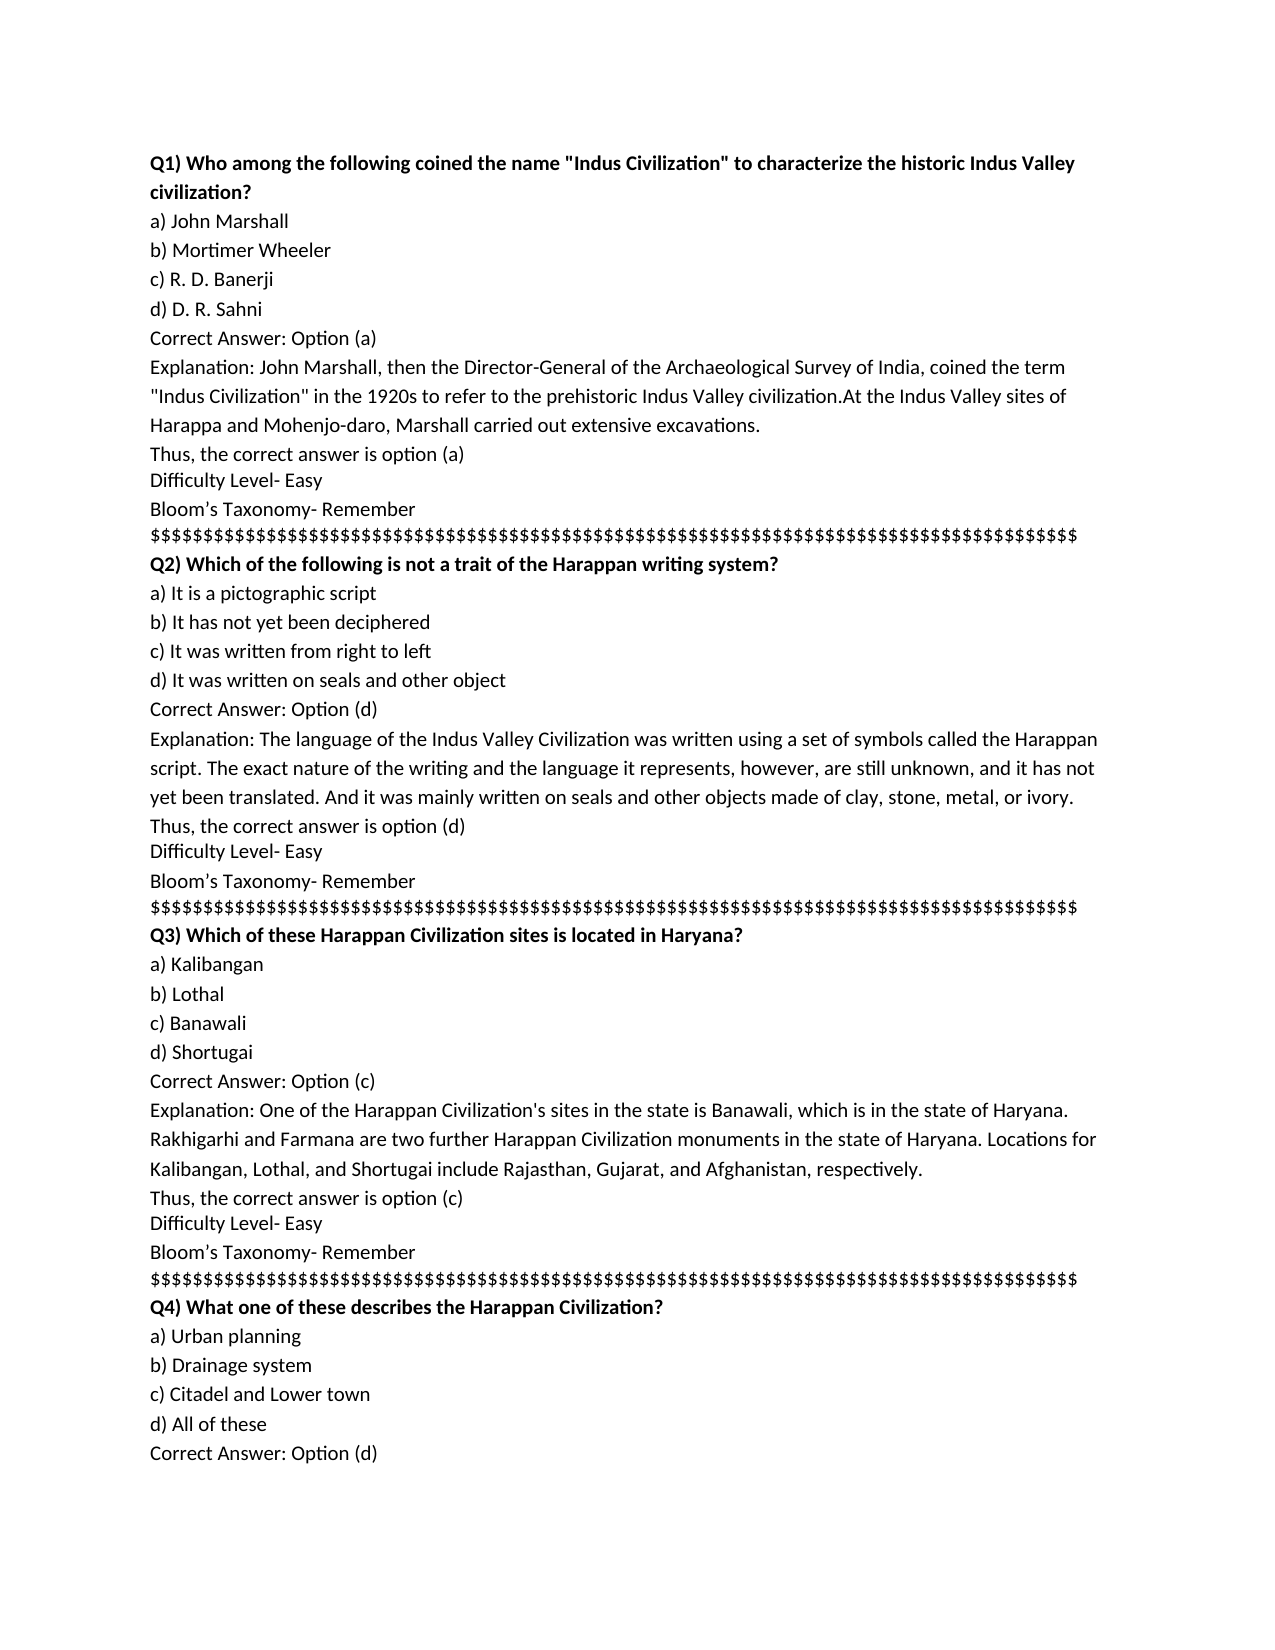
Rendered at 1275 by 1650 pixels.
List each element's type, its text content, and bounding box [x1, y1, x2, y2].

text Difficulty Level- Easy [150, 467, 1125, 492]
text Difficulty Level- Easy [150, 1210, 1125, 1236]
text a) Kalibangan [150, 952, 1125, 977]
text c) Banawali [150, 1010, 1125, 1035]
text Bloom’s Taxonomy- Remember [150, 868, 1125, 893]
text Difficulty Level- Easy [150, 839, 1125, 864]
text Q4) What one of these describes the Harappan Civilization? [150, 1294, 1125, 1319]
text Correct Answer: Option (a) [150, 325, 1125, 350]
text Correct Answer: Option (d) [150, 1440, 1125, 1465]
text d) It was written on seals and other object [150, 667, 1125, 693]
text $$$$$$$$$$$$$$$$$$$$$$$$$$$$$$$$$$$$$$$$$$$$$$$$$$$$$$$$$$$$$$$$$$$$$$$$$$$$$$$$$$$$$$$$ [150, 522, 1125, 547]
text b) Drainage system [150, 1352, 1125, 1378]
text $$$$$$$$$$$$$$$$$$$$$$$$$$$$$$$$$$$$$$$$$$$$$$$$$$$$$$$$$$$$$$$$$$$$$$$$$$$$$$$$$$$$$$$$ [150, 1265, 1125, 1290]
text b) Mortimer Wheeler [150, 237, 1125, 263]
text Thus, the correct answer is option (a) [150, 442, 1125, 467]
text a) Urban planning [150, 1323, 1125, 1349]
text Explanation: John Marshall, then the Director-General of the Archaeological Survey of India, coined the term "Indus Civilization" in the 1920s to refer to the prehistoric Indus Valley civilization.At the Indus Valley sites of Harappa and Mohenjo-daro, Marshall carried out extensive excavations. [150, 354, 1125, 438]
text b) Lothal [150, 981, 1125, 1006]
text d) All of these [150, 1411, 1125, 1436]
text Bloom’s Taxonomy- Remember [150, 1239, 1125, 1265]
text Explanation: The language of the Indus Valley Civilization was written using a set of symbols called the Harappan script. The exact nature of the writing and the language it represents, however, are still unknown, and it has not yet been translated. And it was mainly written on seals and other objects made of clay, stone, metal, or ivory. [150, 726, 1125, 809]
text c) Citadel and Lower town [150, 1382, 1125, 1407]
text $$$$$$$$$$$$$$$$$$$$$$$$$$$$$$$$$$$$$$$$$$$$$$$$$$$$$$$$$$$$$$$$$$$$$$$$$$$$$$$$$$$$$$$$ [150, 893, 1125, 919]
text Q2) Which of the following is not a trait of the Harappan writing system? [150, 551, 1125, 576]
text Q1) Who among the following coined the name "Indus Civilization" to characterize the historic Indus Valley civilization? [150, 150, 1125, 204]
text a) John Marshall [150, 208, 1125, 234]
text Correct Answer: Option (d) [150, 697, 1125, 722]
text c) R. D. Banerji [150, 267, 1125, 292]
text d) D. R. Sahni [150, 296, 1125, 321]
text d) Shortugai [150, 1039, 1125, 1064]
text Q3) Which of these Harappan Civilization sites is located in Haryana? [150, 922, 1125, 948]
text Thus, the correct answer is option (c) [150, 1185, 1125, 1210]
text a) It is a pictographic script [150, 580, 1125, 605]
text Explanation: One of the Harappan Civilization's sites in the state is Banawali, which is in the state of Haryana. Rakhigarhi and Farmana are two further Harappan Civilization monuments in the state of Haryana. Locations for Kalibangan, Lothal, and Shortugai include Rajasthan, Gujarat, and Afghanistan, respectively. [150, 1097, 1125, 1181]
text Correct Answer: Option (c) [150, 1068, 1125, 1094]
text Bloom’s Taxonomy- Remember [150, 496, 1125, 522]
text Thus, the correct answer is option (d) [150, 813, 1125, 839]
text c) It was written from right to left [150, 638, 1125, 664]
text b) It has not yet been deciphered [150, 609, 1125, 634]
